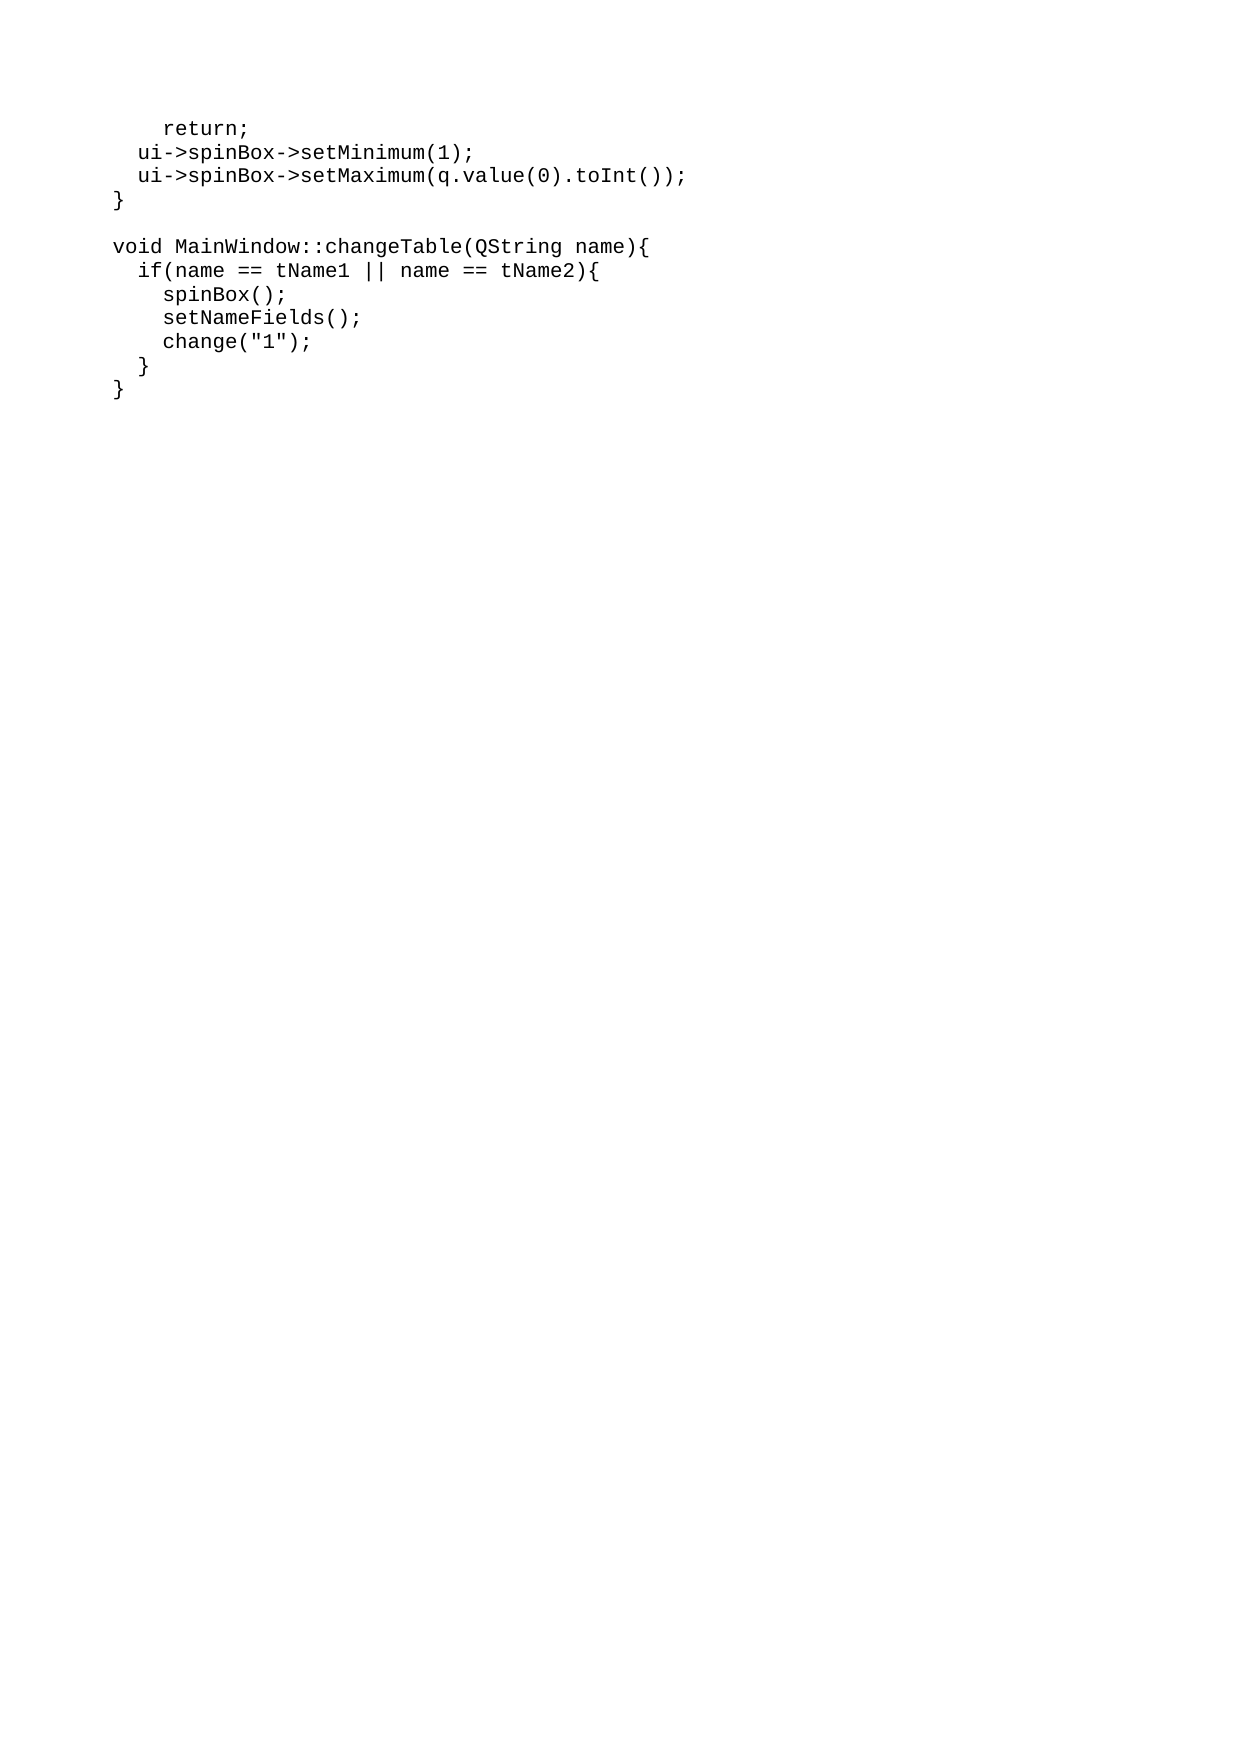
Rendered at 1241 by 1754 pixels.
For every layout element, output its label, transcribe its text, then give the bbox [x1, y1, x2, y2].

text return; [112, 118, 1152, 142]
text setNameFields(); [112, 307, 1152, 331]
text } [112, 354, 1152, 378]
text change("1"); [112, 331, 1152, 354]
text } [112, 378, 1152, 402]
text void MainWindow::changeTable(QString name){ [112, 236, 1152, 260]
text if(name == tName1 || name == tName2){ [112, 260, 1152, 284]
text ui->spinBox->setMinimum(1); [112, 142, 1152, 165]
text ui->spinBox->setMaximum(q.value(0).toInt()); [112, 165, 1152, 189]
text spinBox(); [112, 284, 1152, 307]
text } [112, 189, 1152, 213]
